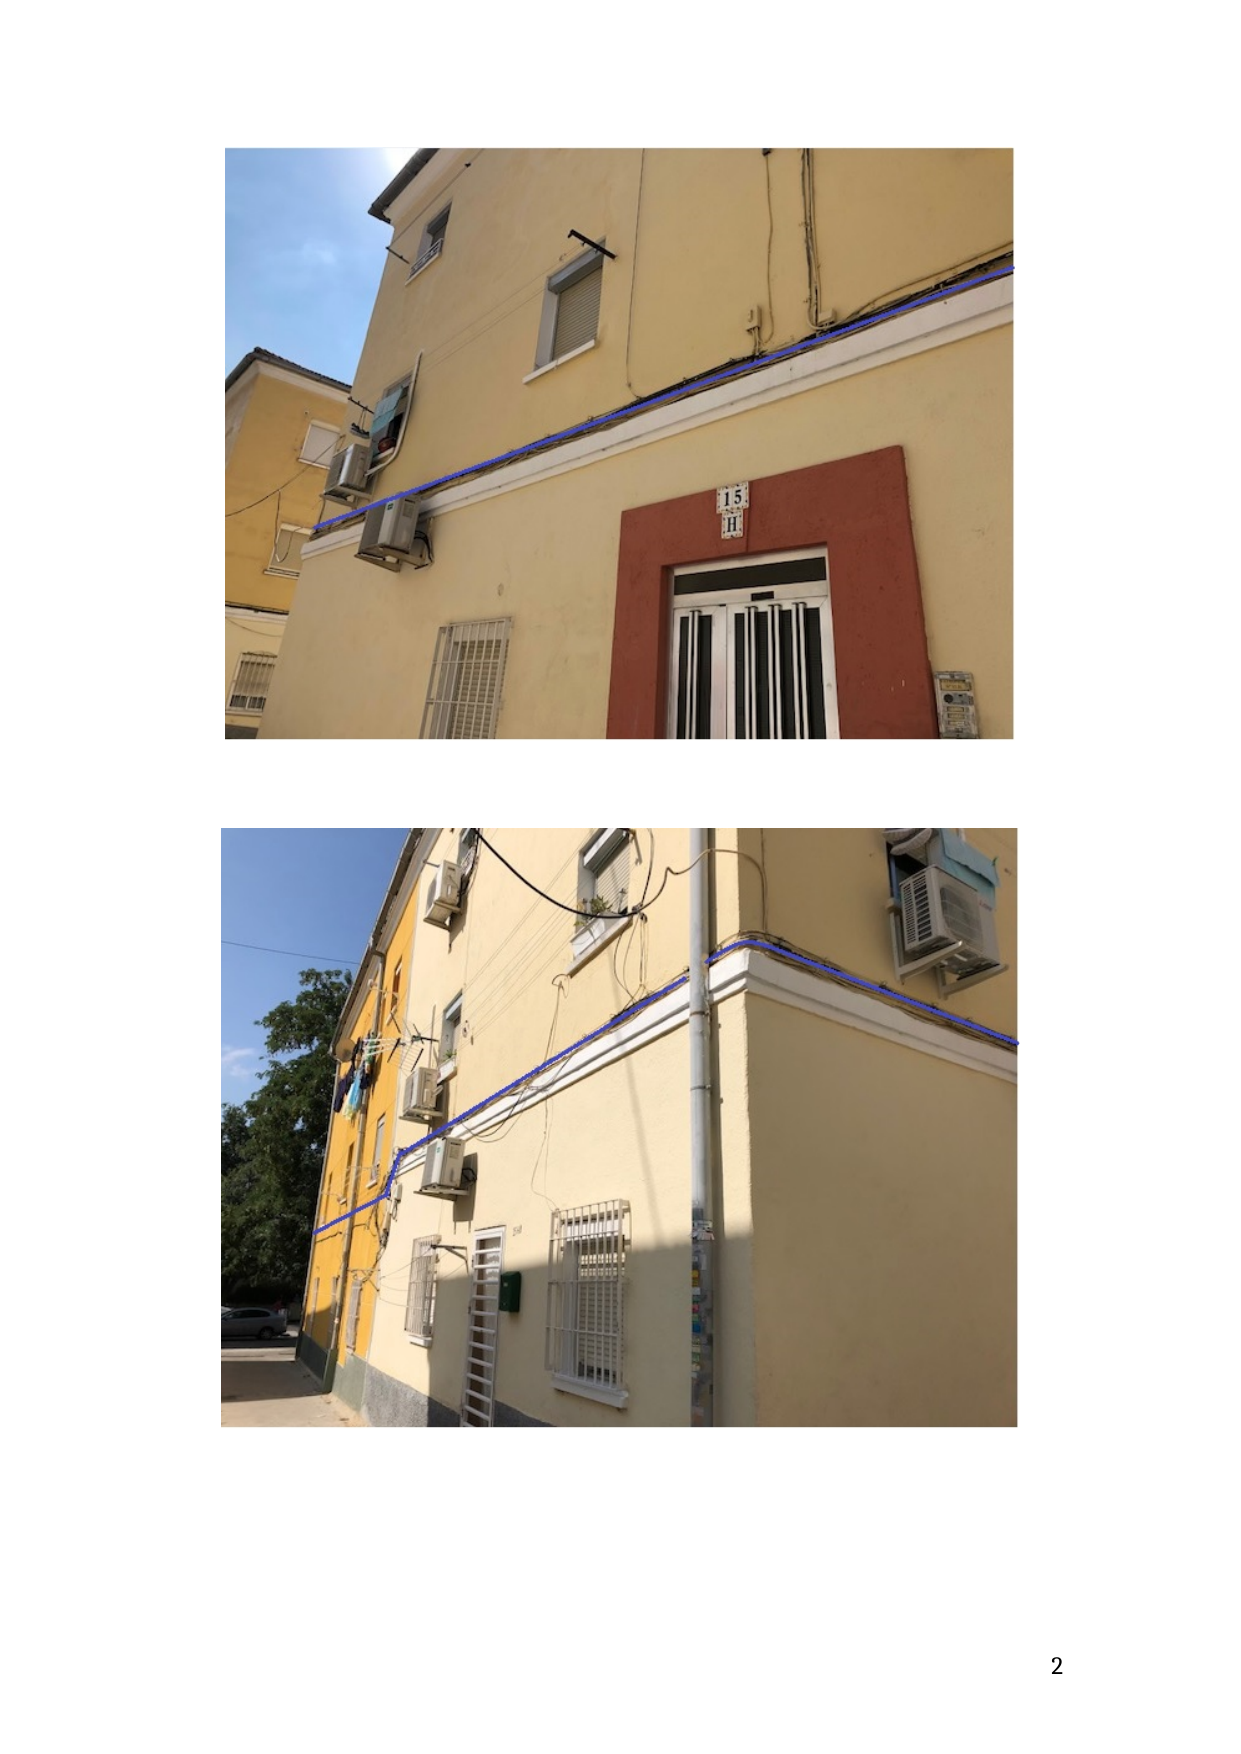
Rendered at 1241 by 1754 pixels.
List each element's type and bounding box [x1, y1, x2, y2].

picture [221, 828, 1020, 1431]
picture [225, 147, 1015, 743]
